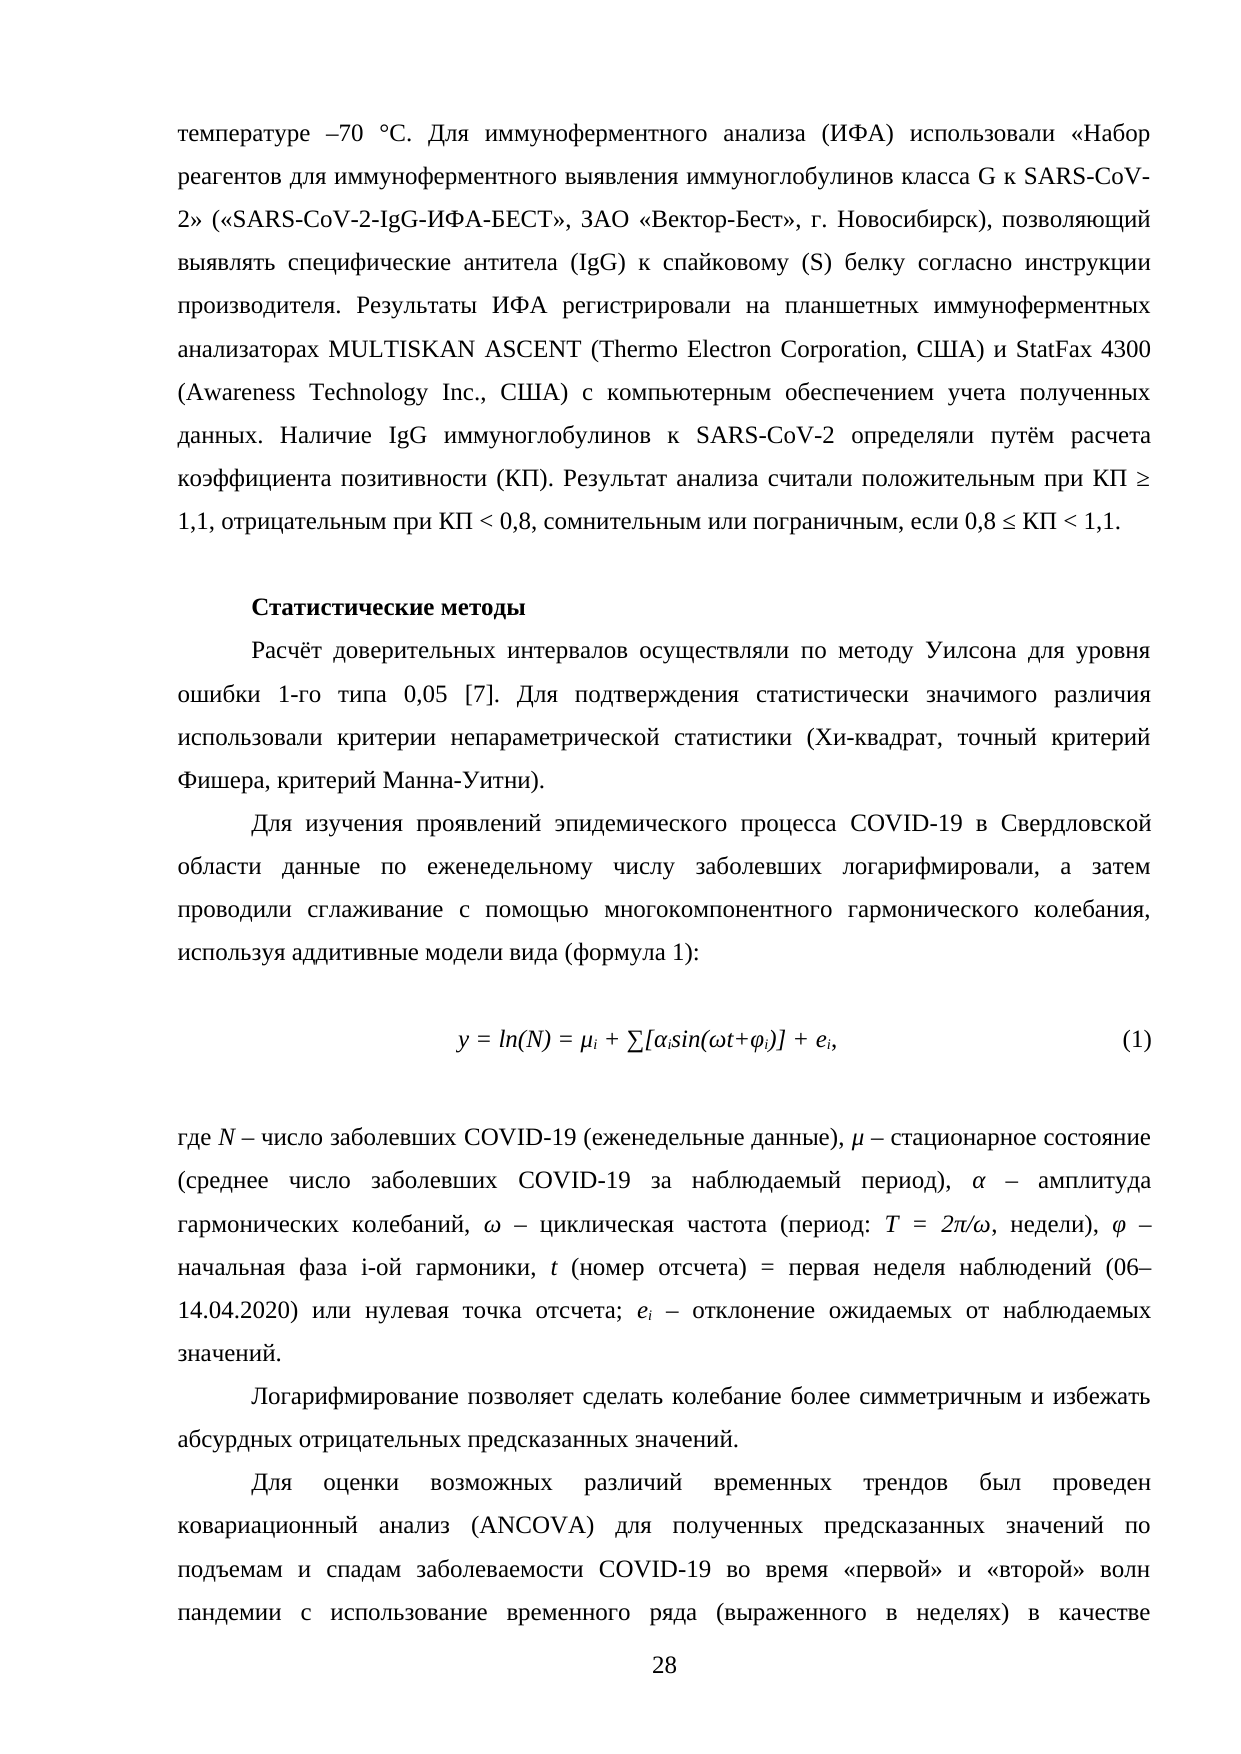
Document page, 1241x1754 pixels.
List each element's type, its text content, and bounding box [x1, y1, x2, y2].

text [177, 1467, 1152, 1626]
text Логарифмирование позволяет сделать колебание более симметричным и избежать абсурдных отрицательных предсказанных значений. [177, 1381, 1152, 1453]
text Статистические методы [177, 592, 1152, 621]
text Расчёт доверительных интервалов осуществляли по методу Уилсона для уровня ошибки 1-го типа 0,05 [7]. Для подтверждения статистически значимого различия использовали критерии непараметрической статистики (Хи-квадрат, точный критерий Фишера, критерий Манна-Уитни). [177, 636, 1152, 794]
text где N – число заболевших COVID-19 (еженедельные данные), μ – стационарное состояние (среднее число заболевших COVID-19 за наблюдаемый период), α – амплитуда гармонических колебаний, ω – циклическая частота (период: T = 2π/ω, недели), φ – начальная фаза i-ой гармоники, t (номер отсчета) = первая неделя наблюдений (06–14.04.2020) или нулевая точка отсчета; ei – отклонение ожидаемых от наблюдаемых значений. [177, 1122, 1152, 1367]
text Для изучения проявлений эпидемического процесса COVID-19 в Свердловской области данные по еженедельному числу заболевших логарифмировали, а затем проводили сглаживание с помощью многокомпонентного гармонического колебания, используя аддитивные модели вида (формула 1): [177, 808, 1152, 966]
text y = ln(N) = μi + ∑[αisin(ωt+φi)] + ei, (1) [177, 1024, 1152, 1052]
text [177, 118, 1152, 535]
